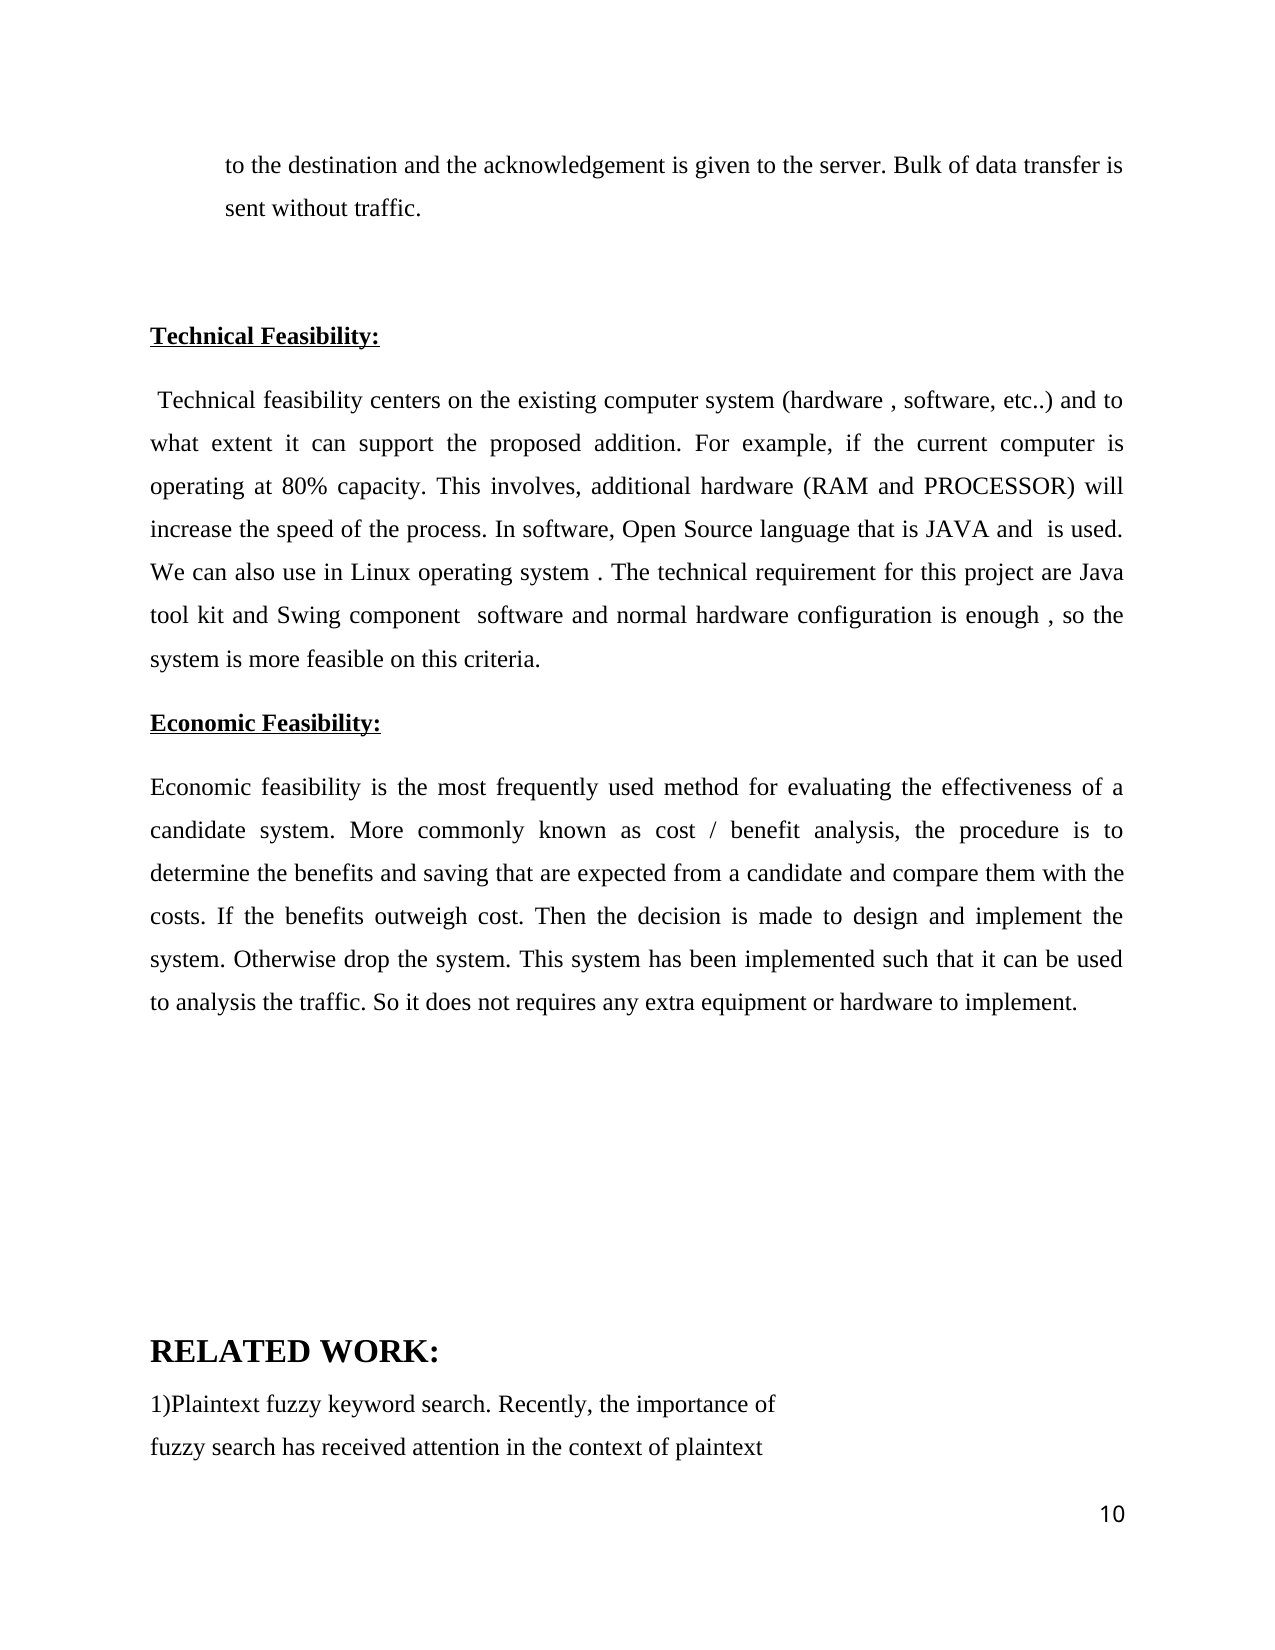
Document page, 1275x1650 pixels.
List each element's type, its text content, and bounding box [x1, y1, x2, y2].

text Economic feasibility is the most frequently used method for evaluating the effectiveness of a candidate system. More commonly known as cost / benefit analysis, the procedure is to determine the benefits and saving that are expected from a candidate and compare them with the costs. If the benefits outweigh cost. Then the decision is made to design and implement the system. Otherwise drop the system. This system has been implemented such that it can be used to analysis the traffic. So it does not requires any extra equipment or hardware to implement. [150, 772, 1125, 1016]
text RELATED WORK: [150, 1332, 1125, 1370]
text Economic Feasibility: [150, 708, 1125, 736]
text Technical Feasibility: [150, 321, 1125, 350]
text 1)Plaintext fuzzy keyword search. Recently, the importance of [150, 1389, 1125, 1418]
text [225, 150, 1125, 222]
text fuzzy search has received attention in the context of plaintext [150, 1432, 1125, 1461]
text Technical feasibility centers on the existing computer system (hardware , software, etc..) and to what extent it can support the proposed addition. For example, if the current computer is operating at 80% capacity. This involves, additional hardware (RAM and PROCESSOR) will increase the speed of the process. In software, Open Source language that is JAVA and is used. We can also use in Linux operating system . The technical requirement for this project are Java tool kit and Swing component software and normal hardware configuration is enough , so the system is more feasible on this criteria. [150, 385, 1125, 672]
